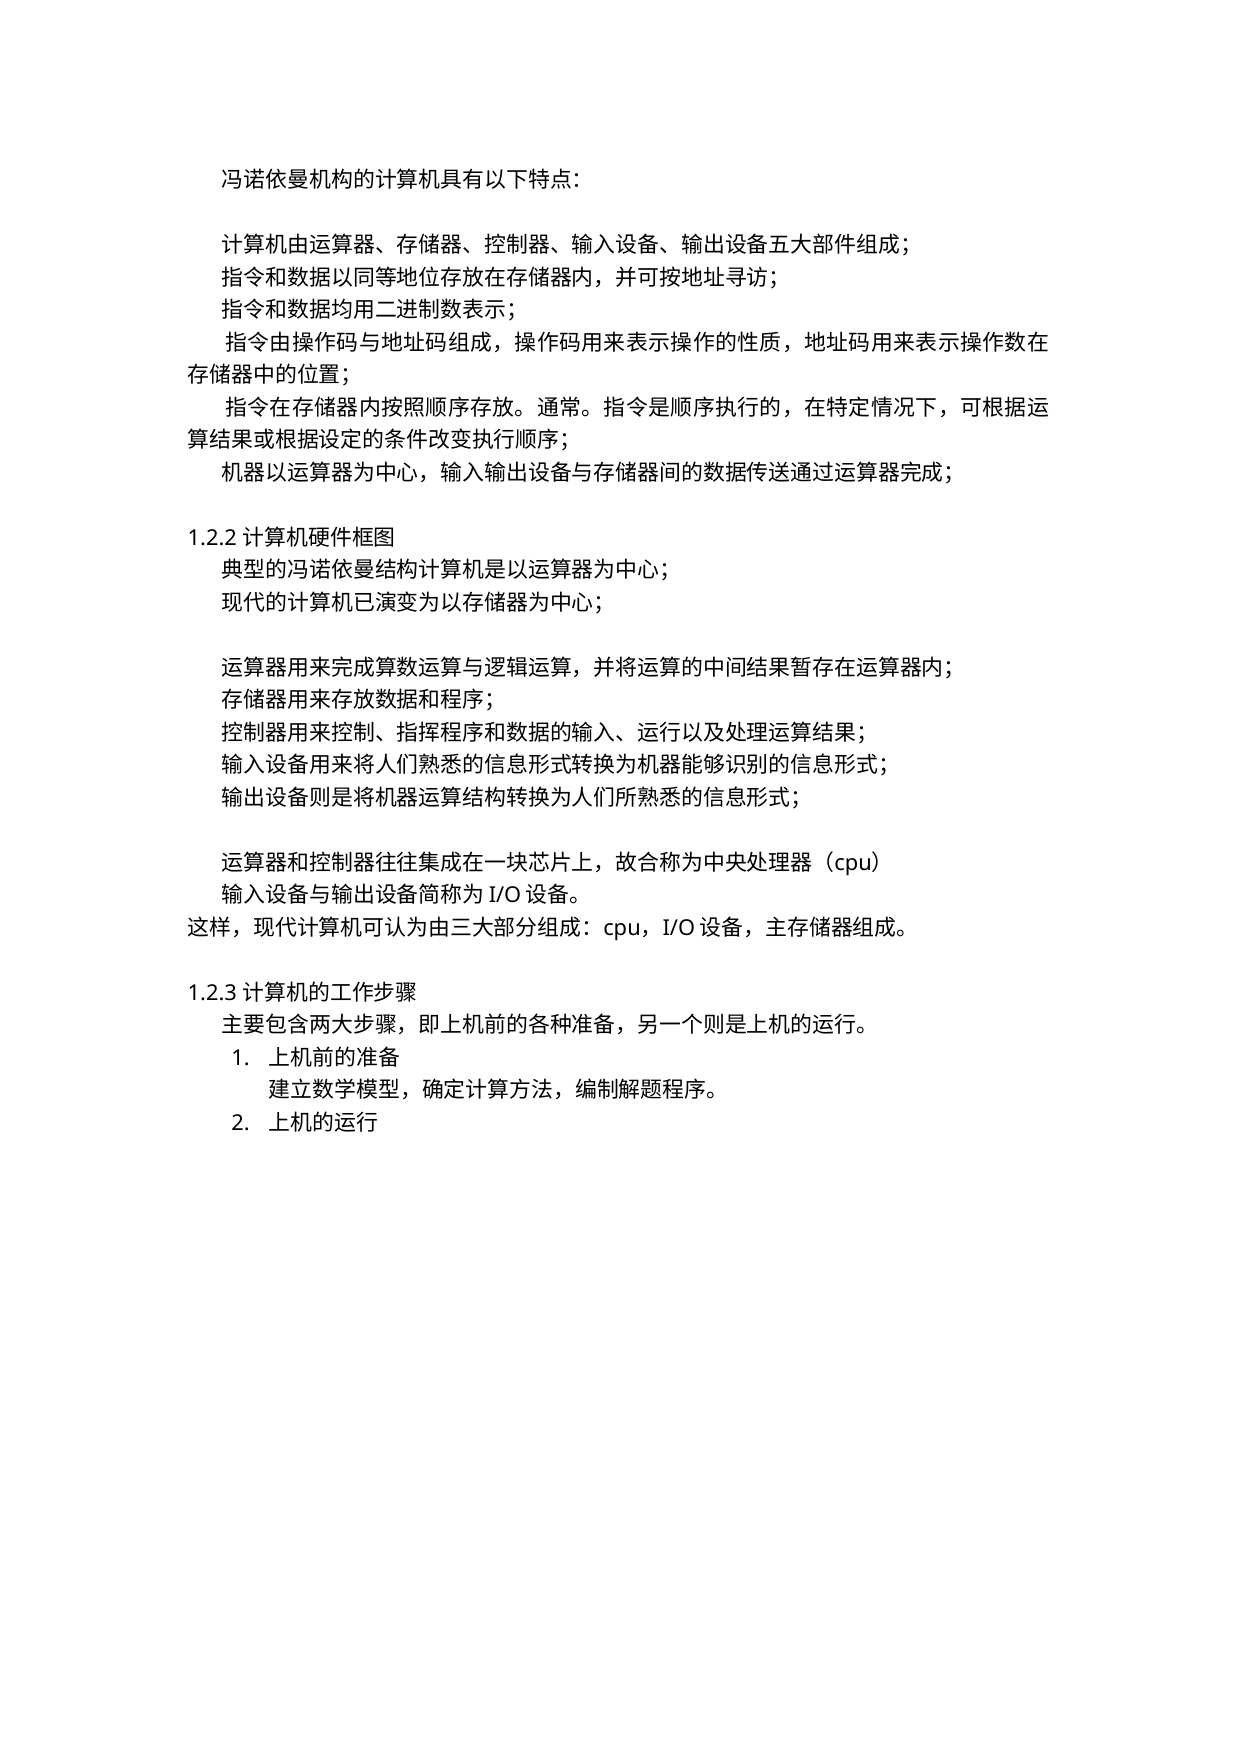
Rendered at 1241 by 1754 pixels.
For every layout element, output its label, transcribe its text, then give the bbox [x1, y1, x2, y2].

text 1.2.3 计算机的工作步骤 [187, 974, 1053, 1007]
text 主要包含两大步骤，即上机前的各种准备，另一个则是上机的运行。 [187, 1007, 1053, 1039]
text 输入设备与输出设备简称为I/O设备。 [187, 877, 1053, 909]
text 这样，现代计算机可认为由三大部分组成：cpu，I/O设备，主存储器组成。 [187, 909, 1053, 942]
text 建立数学模型，确定计算方法，编制解题程序。 [269, 1072, 1053, 1104]
text 指令和数据均用二进制数表示； [187, 292, 1053, 324]
list 上机的运行 [231, 1104, 1053, 1137]
text 指令和数据以同等地位存放在存储器内，并可按地址寻访； [187, 259, 1053, 292]
text 运算器和控制器往往集成在一块芯片上，故合称为中央处理器（cpu） [187, 844, 1053, 877]
text 指令由操作码与地址码组成，操作码用来表示操作的性质，地址码用来表示操作数在存储器中的位置； [187, 324, 1053, 389]
text 1.2.2 计算机硬件框图 [187, 519, 1053, 552]
text 控制器用来控制、指挥程序和数据的输入、运行以及处理运算结果； [187, 714, 1053, 747]
text 输出设备则是将机器运算结构转换为人们所熟悉的信息形式； [187, 779, 1053, 812]
text 典型的冯诺依曼结构计算机是以运算器为中心； [187, 552, 1053, 584]
text 冯诺依曼机构的计算机具有以下特点： [187, 162, 1053, 194]
text 输入设备用来将人们熟悉的信息形式转换为机器能够识别的信息形式； [187, 747, 1053, 779]
text 计算机由运算器、存储器、控制器、输入设备、输出设备五大部件组成； [187, 227, 1053, 259]
text 指令在存储器内按照顺序存放。通常。指令是顺序执行的，在特定情况下，可根据运算结果或根据设定的条件改变执行顺序； [187, 389, 1053, 454]
text 现代的计算机已演变为以存储器为中心； [187, 584, 1053, 617]
text 机器以运算器为中心，输入输出设备与存储器间的数据传送通过运算器完成； [187, 454, 1053, 487]
text 存储器用来存放数据和程序； [187, 682, 1053, 714]
list 上机前的准备 [231, 1039, 1053, 1072]
text 运算器用来完成算数运算与逻辑运算，并将运算的中间结果暂存在运算器内； [187, 649, 1053, 682]
